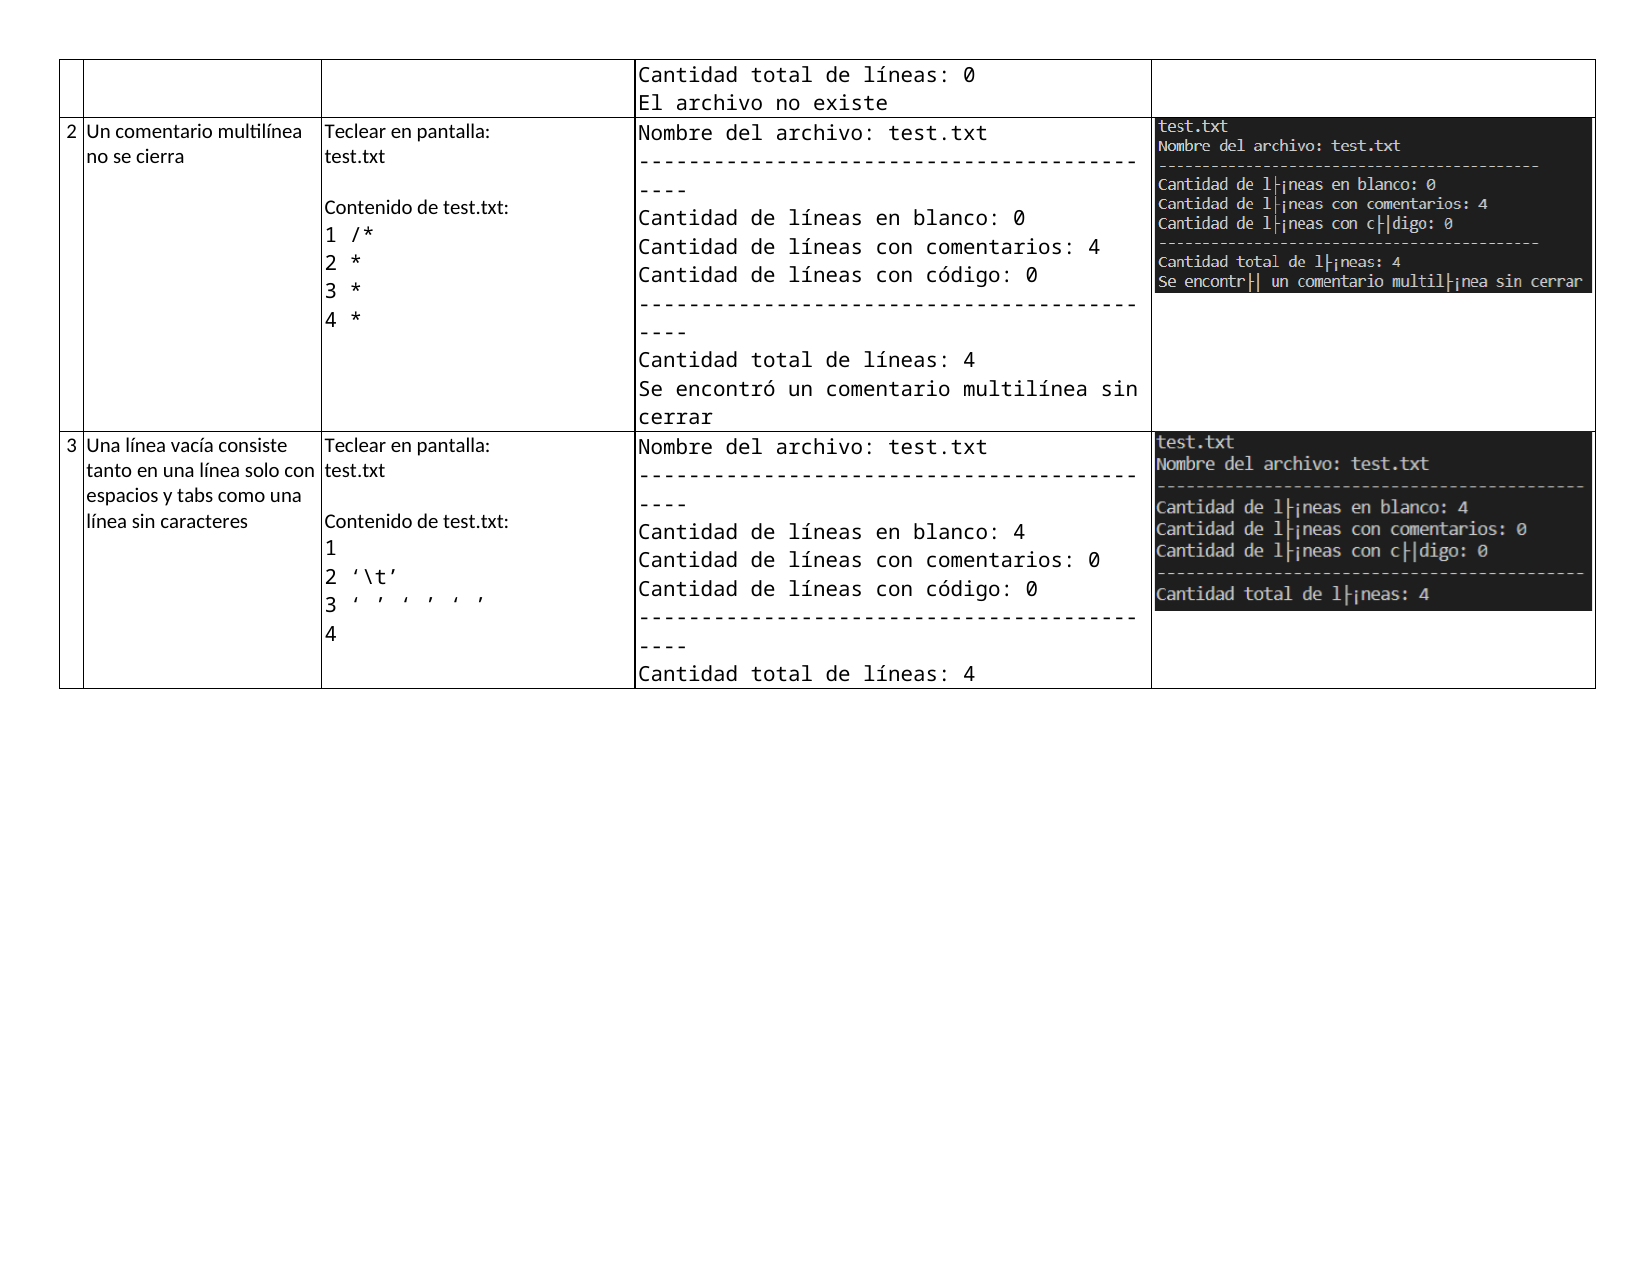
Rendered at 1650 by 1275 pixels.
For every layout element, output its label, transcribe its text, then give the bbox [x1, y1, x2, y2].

table_cell Nombre del archivo: test.txt -------------------------------------------- Cantidad de líneas en blanco: 4 Cantidad de líneas con comentarios: 0 Cantidad de líneas con código: 0 -------------------------------------------- Cantidad total de líneas: 4 [636, 432, 1151, 688]
table_cell Teclear en pantalla: test.txt Contenido de test.txt: 1 /* 2 * 3 * 4 * [322, 118, 634, 431]
table_cell [1152, 60, 1595, 117]
table_cell [1152, 118, 1595, 431]
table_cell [84, 60, 321, 117]
picture [1154, 431, 1593, 611]
picture [1154, 118, 1593, 293]
table_cell [1152, 432, 1595, 688]
table_cell 2 [60, 118, 83, 431]
table_cell 3 [60, 432, 83, 688]
table_cell Teclear en pantalla: test.txt Contenido de test.txt: 1 2 ‘\t’ 3 ‘ ’ ‘ ’ ‘ ’ 4 [322, 432, 634, 688]
table_cell Nombre del archivo: test.txt -------------------------------------------- Cantidad de líneas en blanco: 0 Cantidad de líneas con comentarios: 4 Cantidad de líneas con código: 0 -------------------------------------------- Cantidad total de líneas: 4 Se encontró un comentario multilínea sin cerrar [636, 118, 1151, 431]
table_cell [322, 60, 634, 117]
table_cell Una línea vacía consiste tanto en una línea solo con espacios y tabs como una línea sin caracteres [84, 432, 321, 688]
table_cell Un comentario multilínea no se cierra [84, 118, 321, 431]
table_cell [636, 60, 1151, 117]
table_cell 1 [60, 60, 83, 117]
